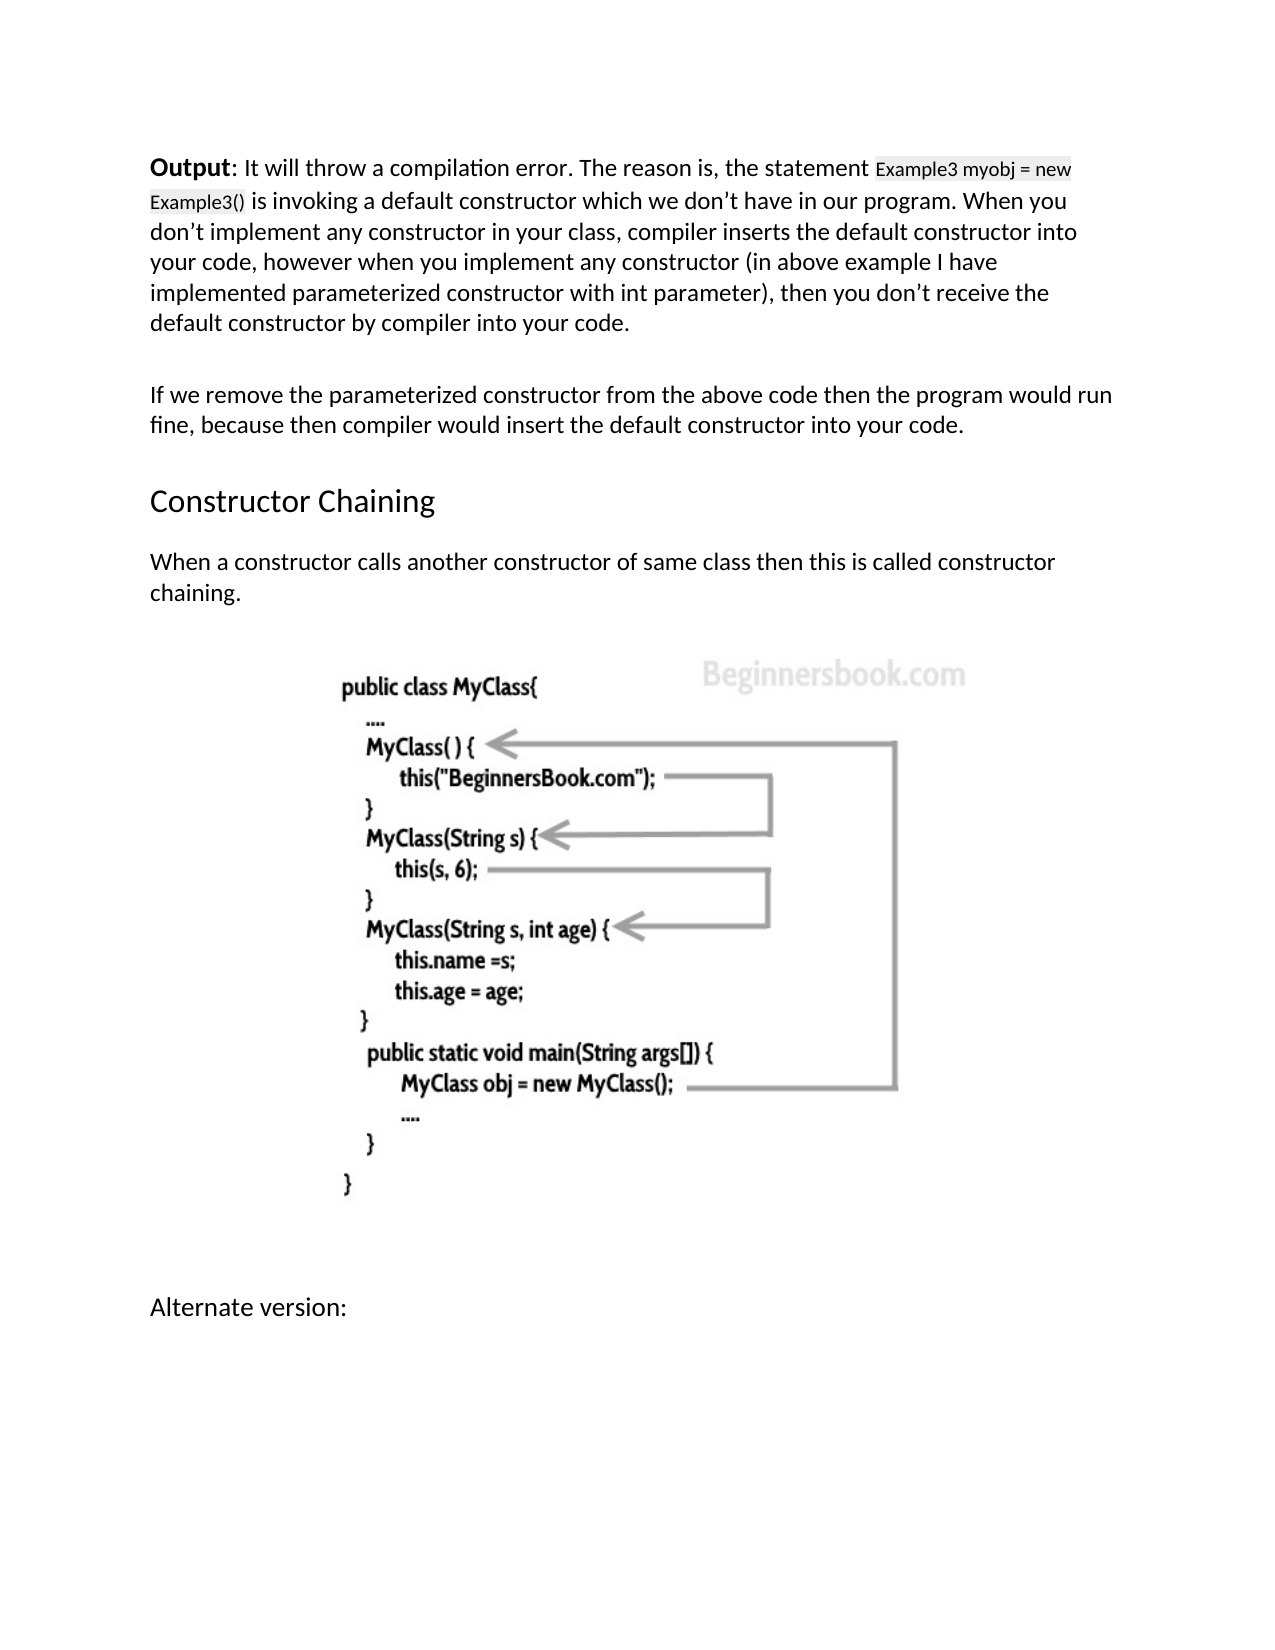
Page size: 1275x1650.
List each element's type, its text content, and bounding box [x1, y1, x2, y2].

text When a constructor calls another constructor of same class then this is called constructor chaining. [150, 546, 1125, 607]
text Output: It will throw a compilation error. The reason is, the statement Example3 myobj = new Example3() is invoking a default constructor which we don’t have in our program. When you don’t implement any constructor in your class, compiler inserts the default constructor into your code, however when you implement any constructor (in above example I have implemented parameterized constructor with int parameter), then you don’t receive the default constructor by compiler into your code. [150, 150, 1125, 338]
text If we remove the parameterized constructor from the above code then the program would run fine, because then compiler would insert the default constructor into your code. [150, 379, 1125, 440]
text Alternate version: [150, 1291, 1125, 1323]
picture [303, 647, 972, 1250]
subtitle Constructor Chaining [150, 480, 1125, 521]
